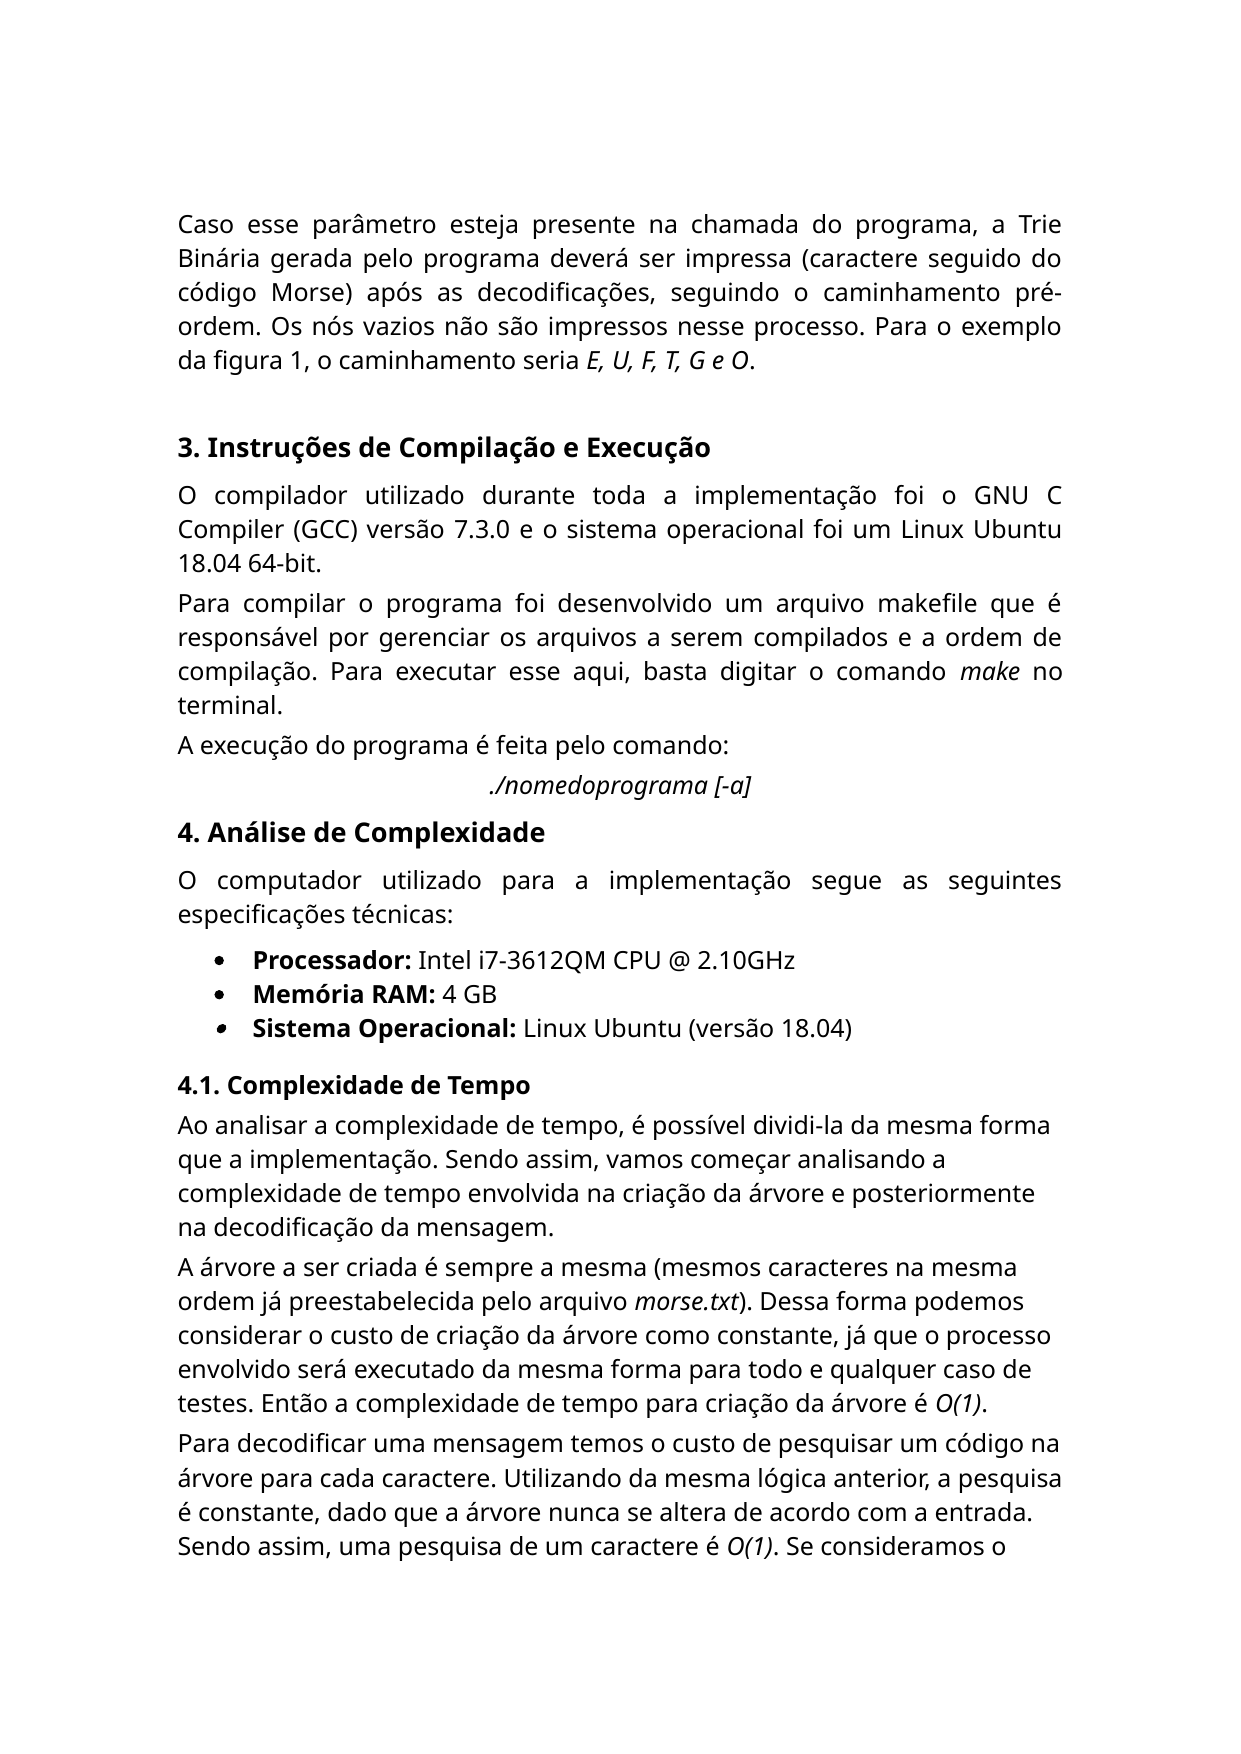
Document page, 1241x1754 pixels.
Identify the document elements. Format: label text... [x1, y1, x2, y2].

text Caso esse parâmetro esteja presente na chamada do programa, a Trie Binária gerada pelo programa deverá ser impressa (caractere seguido do código Morse) após as decodificações, seguindo o caminhamento pré-ordem. Os nós vazios não são impressos nesse processo. Para o exemplo da figura 1, o caminhamento seria E, U, F, T, G e O. [177, 207, 1063, 377]
text A execução do programa é feita pelo comando: [177, 728, 1063, 762]
text O compilador utilizado durante toda a implementação foi o GNU C Compiler (GCC) versão 7.3.0 e o sistema operacional foi um Linux Ubuntu 18.04 64-bit. [177, 478, 1063, 580]
text ./nomedoprograma [-a] [177, 768, 1063, 802]
text 4. Análise de Complexidade [177, 814, 1063, 851]
text 3. Instruções de Compilação e Execução [177, 429, 1063, 466]
text Ao analisar a complexidade de tempo, é possível dividi-la da mesma forma que a implementação. Sendo assim, vamos começar analisando a complexidade de tempo envolvida na criação da árvore e posteriormente na decodificação da mensagem. [177, 1108, 1063, 1244]
text A árvore a ser criada é sempre a mesma (mesmos caracteres na mesma ordem já preestabelecida pelo arquivo morse.txt). Dessa forma podemos considerar o custo de criação da árvore como constante, já que o processo envolvido será executado da mesma forma para todo e qualquer caso de testes. Então a complexidade de tempo para criação da árvore é O(1). [177, 1250, 1063, 1420]
text 4.1. Complexidade de Tempo [177, 1068, 1063, 1102]
text O computador utilizado para a implementação segue as seguintes especificações técnicas: [177, 863, 1063, 931]
list Memória RAM: 4 GB [215, 977, 1063, 1011]
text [177, 1426, 1063, 1562]
list Processador: Intel i7-3612QM CPU @ 2.10GHz [215, 943, 1063, 977]
list Sistema Operacional: Linux Ubuntu (versão 18.04) [215, 1011, 1063, 1045]
text Para compilar o programa foi desenvolvido um arquivo makefile que é responsável por gerenciar os arquivos a serem compilados e a ordem de compilação. Para executar esse aqui, basta digitar o comando make no terminal. [177, 586, 1063, 722]
